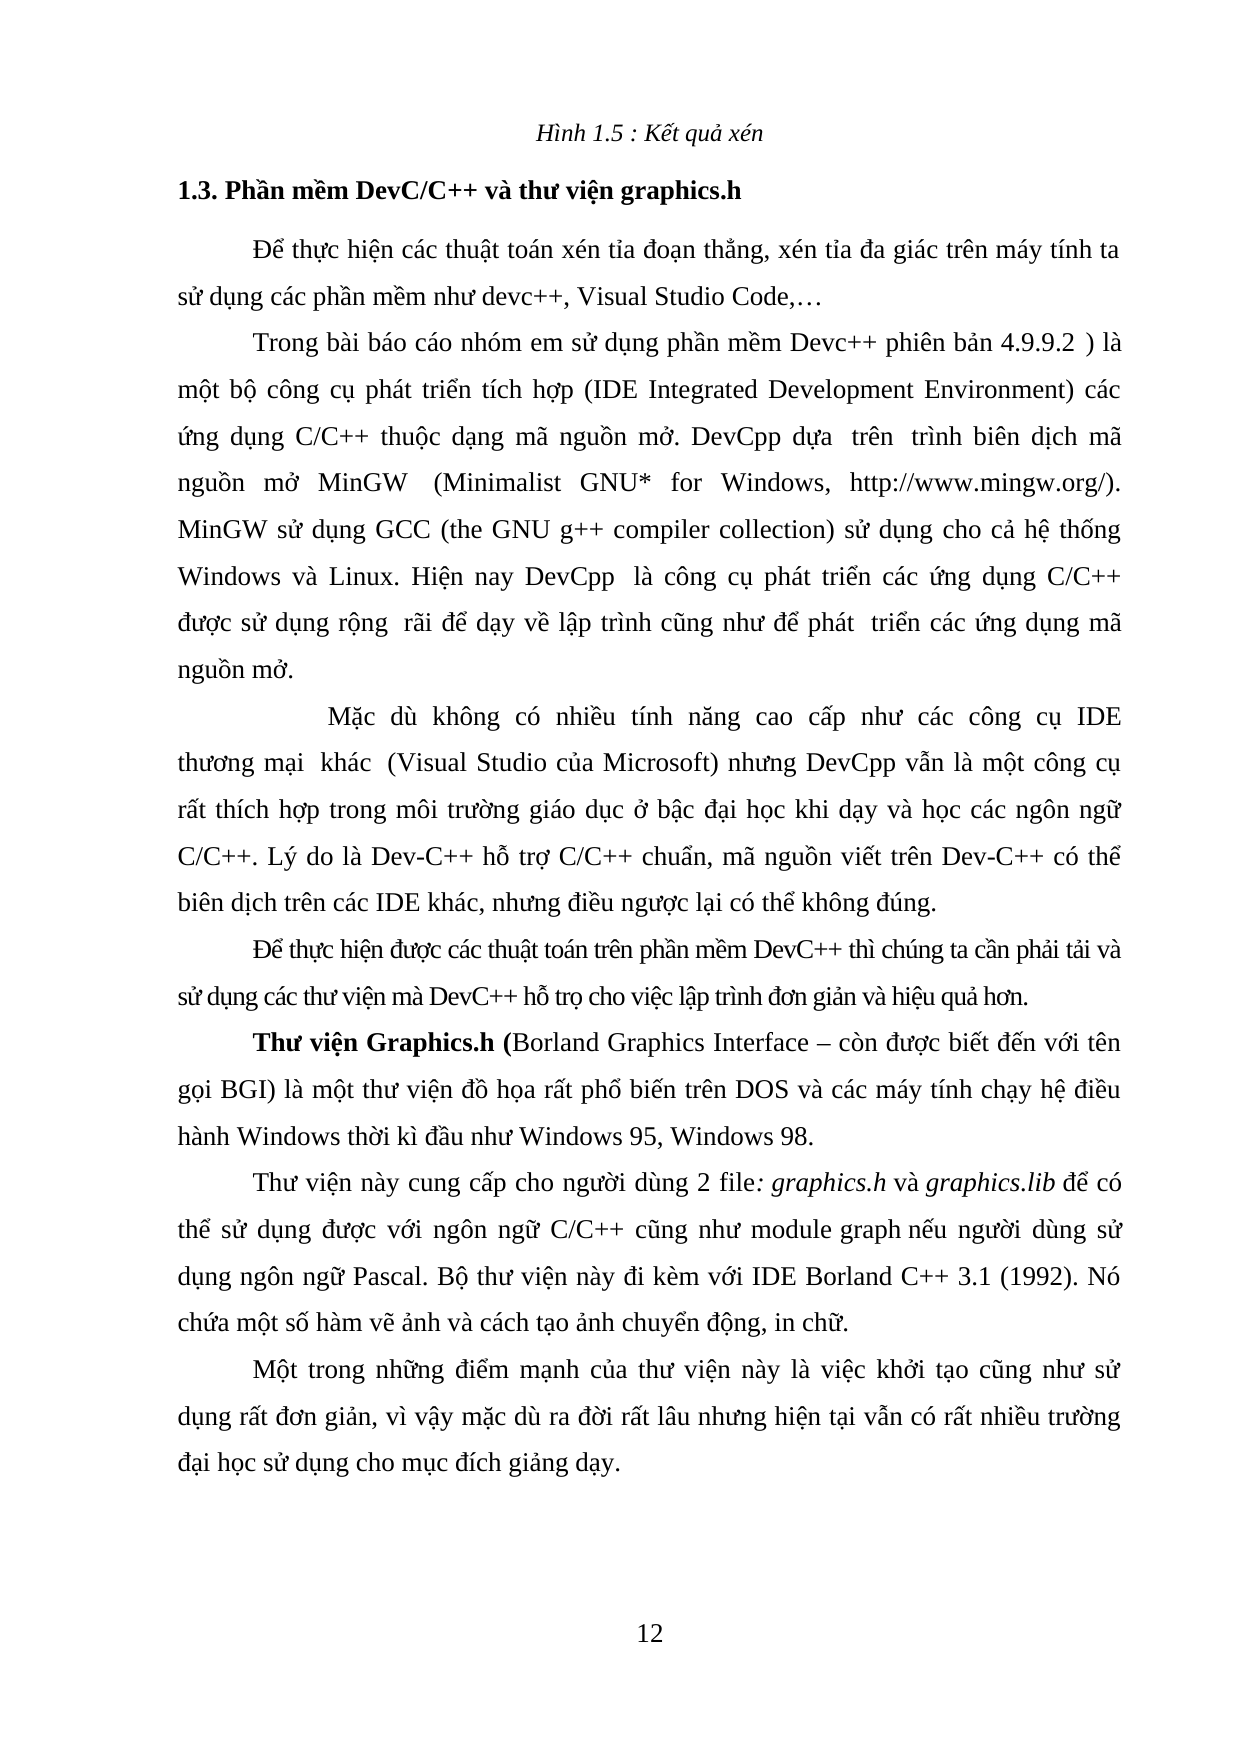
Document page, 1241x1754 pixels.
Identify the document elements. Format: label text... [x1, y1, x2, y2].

subtitle 1.3. Phần mềm DevC/C++ và thư viện graphics.h [177, 174, 1122, 205]
text Trong bài báo cáo nhóm em sử dụng phần mềm Devc++ phiên bản 4.9.9.2 ) là một bộ công cụ phát triển tích hợp (IDE Integrated Development Environment) các ứng dụng C/C++ thuộc dạng mã nguồn mở. DevCpp dựa trên trình biên dịch mã nguồn mở MinGW (Minimalist GNU* for Windows, http://www.mingw.org/). MinGW sử dụng GCC (the GNU g++ compiler collection) sử dụng cho cả hệ thống Windows và Linux. Hiện nay DevCpp là công cụ phát triển các ứng dụng C/C++ được sử dụng rộng rãi để dạy về lập trình cũng như để phát triển các ứng dụng mã nguồn mở. [177, 326, 1122, 684]
text Hình 1.5 : Kết quả xén [177, 118, 1122, 147]
text Mặc dù không có nhiều tính năng cao cấp như các công cụ IDE thương mại khác (Visual Studio của Microsoft) nhưng DevCpp vẫn là một công cụ rất thích hợp trong môi trường giáo dục ở bậc đại học khi dạy và học các ngôn ngữ C/C++. Lý do là Dev-C++ hỗ trợ C/C++ chuẩn, mã nguồn viết trên Dev-C++ có thể biên dịch trên các IDE khác, nhưng điều ngược lại có thể không đúng. [177, 699, 1122, 917]
text Để thực hiện các thuật toán xén tỉa đoạn thẳng, xén tỉa đa giác trên máy tính ta sử dụng các phần mềm như devc++, Visual Studio Code,… [177, 233, 1122, 311]
text Thư viện Graphics.h (Borland Graphics Interface – còn được biết đến với tên gọi BGI) là một thư viện đồ họa rất phổ biến trên DOS và các máy tính chạy hệ điều hành Windows thời kì đầu như Windows 95, Windows 98. [177, 1026, 1122, 1151]
text Để thực hiện được các thuật toán trên phần mềm DevC++ thì chúng ta cần phải tải và sử dụng các thư viện mà DevC++ hỗ trọ cho việc lập trình đơn giản và hiệu quả hơn. [177, 933, 1122, 1011]
text Thư viện này cung cấp cho người dùng 2 file: graphics.h và graphics.lib để có thể sử dụng được với ngôn ngữ C/C++ cũng như module graph nếu người dùng sử dụng ngôn ngữ Pascal. Bộ thư viện này đi kèm với IDE Borland C++ 3.1 (1992). Nó chứa một số hàm vẽ ảnh và cách tạo ảnh chuyển động, in chữ. [177, 1166, 1122, 1337]
text Một trong những điểm mạnh của thư viện này là việc khởi tạo cũng như sử dụng rất đơn giản, vì vậy mặc dù ra đời rất lâu nhưng hiện tại vẫn có rất nhiều trường đại học sử dụng cho mục đích giảng dạy. [177, 1353, 1122, 1477]
